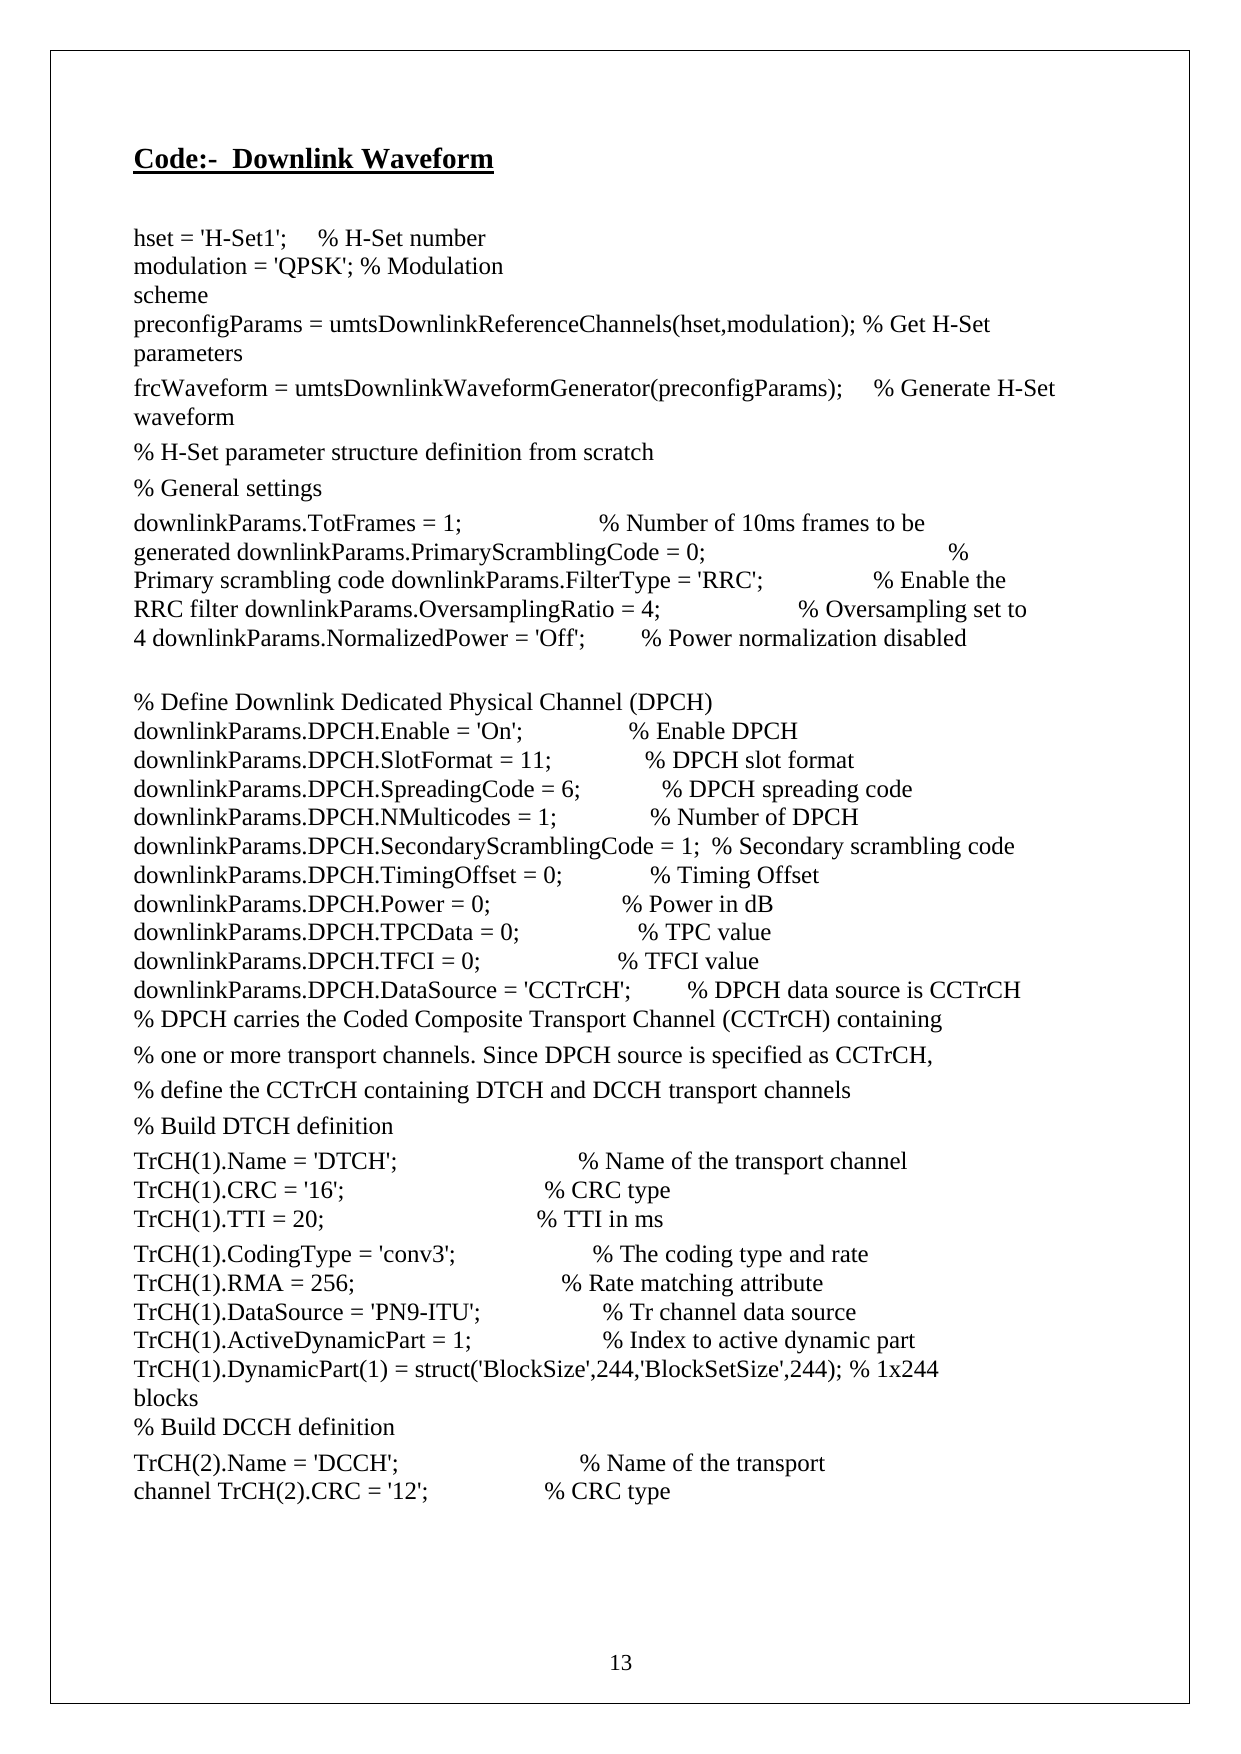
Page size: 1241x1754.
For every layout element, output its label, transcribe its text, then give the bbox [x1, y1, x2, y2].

text % one or more transport channels. Since DPCH source is specified as CCTrCH, [133, 1040, 1113, 1069]
text % H-Set parameter structure definition from scratch [133, 437, 1113, 466]
text % Build DTCH definition [133, 1111, 1113, 1139]
text preconfigParams = umtsDownlinkReferenceChannels(hset,modulation); % Get H-Set parameters [133, 309, 1079, 367]
text % DPCH carries the Coded Composite Transport Channel (CCTrCH) containing [133, 1004, 1113, 1033]
text Code:- Downlink Waveform [133, 142, 1113, 175]
text TrCH(1).TTI = 20; % TTI in ms [133, 1204, 1113, 1233]
text hset = 'H-Set1'; % H-Set number modulation = 'QPSK'; % Modulation scheme [133, 223, 584, 309]
text % General settings [133, 473, 1113, 501]
text TrCH(1).Name = 'DTCH'; % Name of the transport channel TrCH(1).CRC = '16'; % CRC type [133, 1146, 908, 1204]
text TrCH(2).Name = 'DCCH'; % Name of the transport channel TrCH(2).CRC = '12'; % CRC type [133, 1448, 909, 1505]
text frcWaveform = umtsDownlinkWaveformGenerator(preconfigParams); % Generate H-Set waveform [133, 373, 1056, 431]
text downlinkParams.TotFrames = 1; % Number of 10ms frames to be generated downlinkParams.PrimaryScramblingCode = 0; % Primary scrambling code downlinkParams.FilterType = 'RRC'; % Enable the RRC filter downlinkParams.OversamplingRatio = 4; % Oversampling set to 4 downlinkParams.NormalizedPower = 'Off'; % Power normalization disabled [133, 508, 1028, 652]
text % Define Downlink Dedicated Physical Channel (DPCH) downlinkParams.DPCH.Enable = 'On'; % Enable DPCH downlinkParams.DPCH.SlotFormat = 11; % DPCH slot format downlinkParams.DPCH.SpreadingCode = 6; % DPCH spreading code downlinkParams.DPCH.NMulticodes = 1; % Number of DPCH downlinkParams.DPCH.SecondaryScramblingCode = 1; % Secondary scrambling code downlinkParams.DPCH.TimingOffset = 0; % Timing Offset downlinkParams.DPCH.Power = 0; % Power in dB downlinkParams.DPCH.TPCData = 0; % TPC value downlinkParams.DPCH.TFCI = 0; % TFCI value downlinkParams.DPCH.DataSource = 'CCTrCH'; % DPCH data source is CCTrCH [133, 687, 1021, 1004]
text TrCH(1).CodingType = 'conv3'; % The coding type and rate TrCH(1).RMA = 256; % Rate matching attribute TrCH(1).DataSource = 'PN9-ITU'; % Tr channel data source TrCH(1).ActiveDynamicPart = 1; % Index to active dynamic part TrCH(1).DynamicPart(1) = struct('BlockSize',244,'BlockSetSize',244); % 1x244 blocks [133, 1239, 1009, 1412]
text % define the CCTrCH containing DTCH and DCCH transport channels [133, 1075, 1113, 1104]
text % Build DCCH definition [133, 1412, 1113, 1441]
